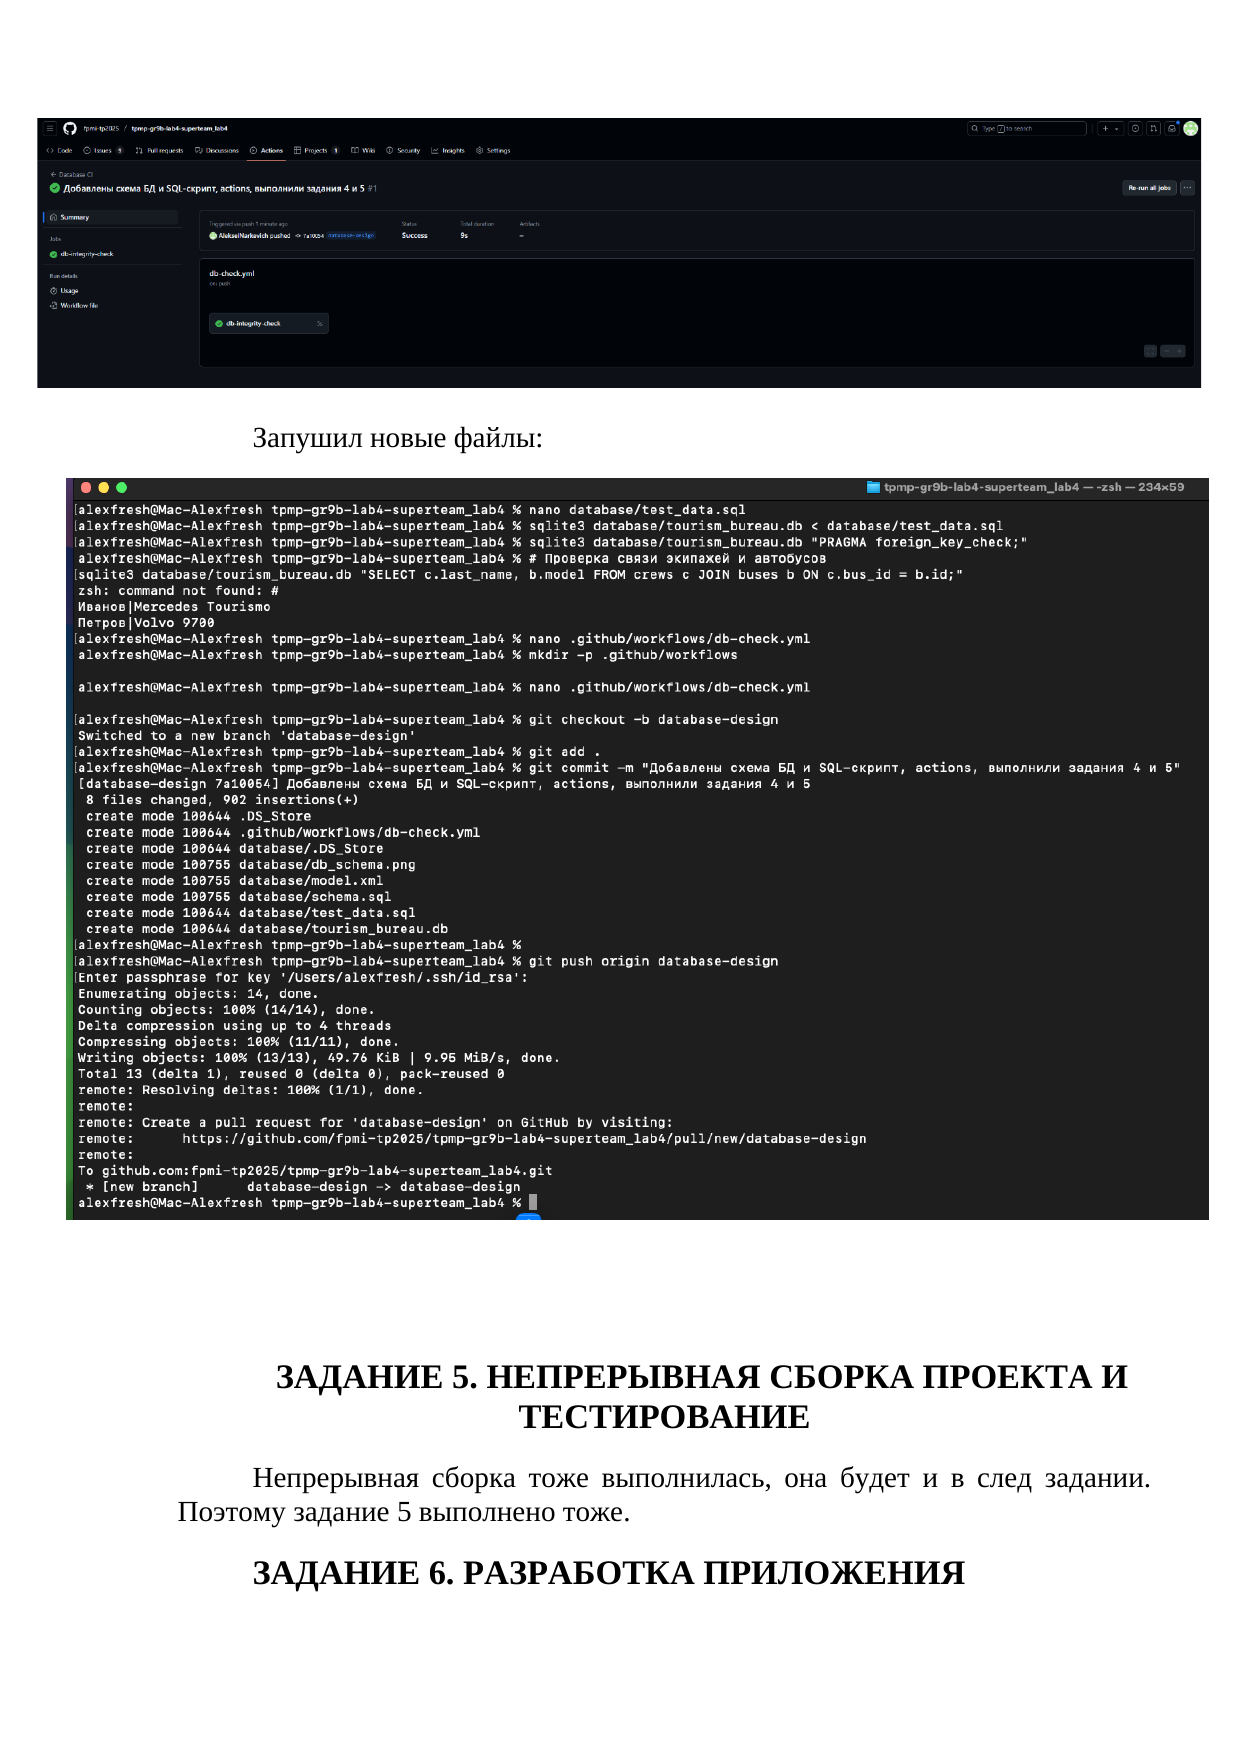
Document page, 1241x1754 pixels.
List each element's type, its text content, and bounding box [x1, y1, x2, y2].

text ЗАДАНИЕ 6. РАЗРАБОТКА ПРИЛОЖЕНИЯ [177, 1553, 1152, 1592]
text ЗАДАНИЕ 5. НЕПРЕРЫВНАЯ СБОРКА ПРОЕКТА И ТЕСТИРОВАНИЕ [177, 1357, 1152, 1436]
text Запушил новые файлы: [177, 387, 1152, 453]
picture [65, 478, 1208, 1219]
text Непрерывная сборка тоже выполнилась, она будет и в след задании. Поэтому задание 5 выполнено тоже. [177, 1461, 1152, 1528]
picture [35, 118, 1200, 387]
